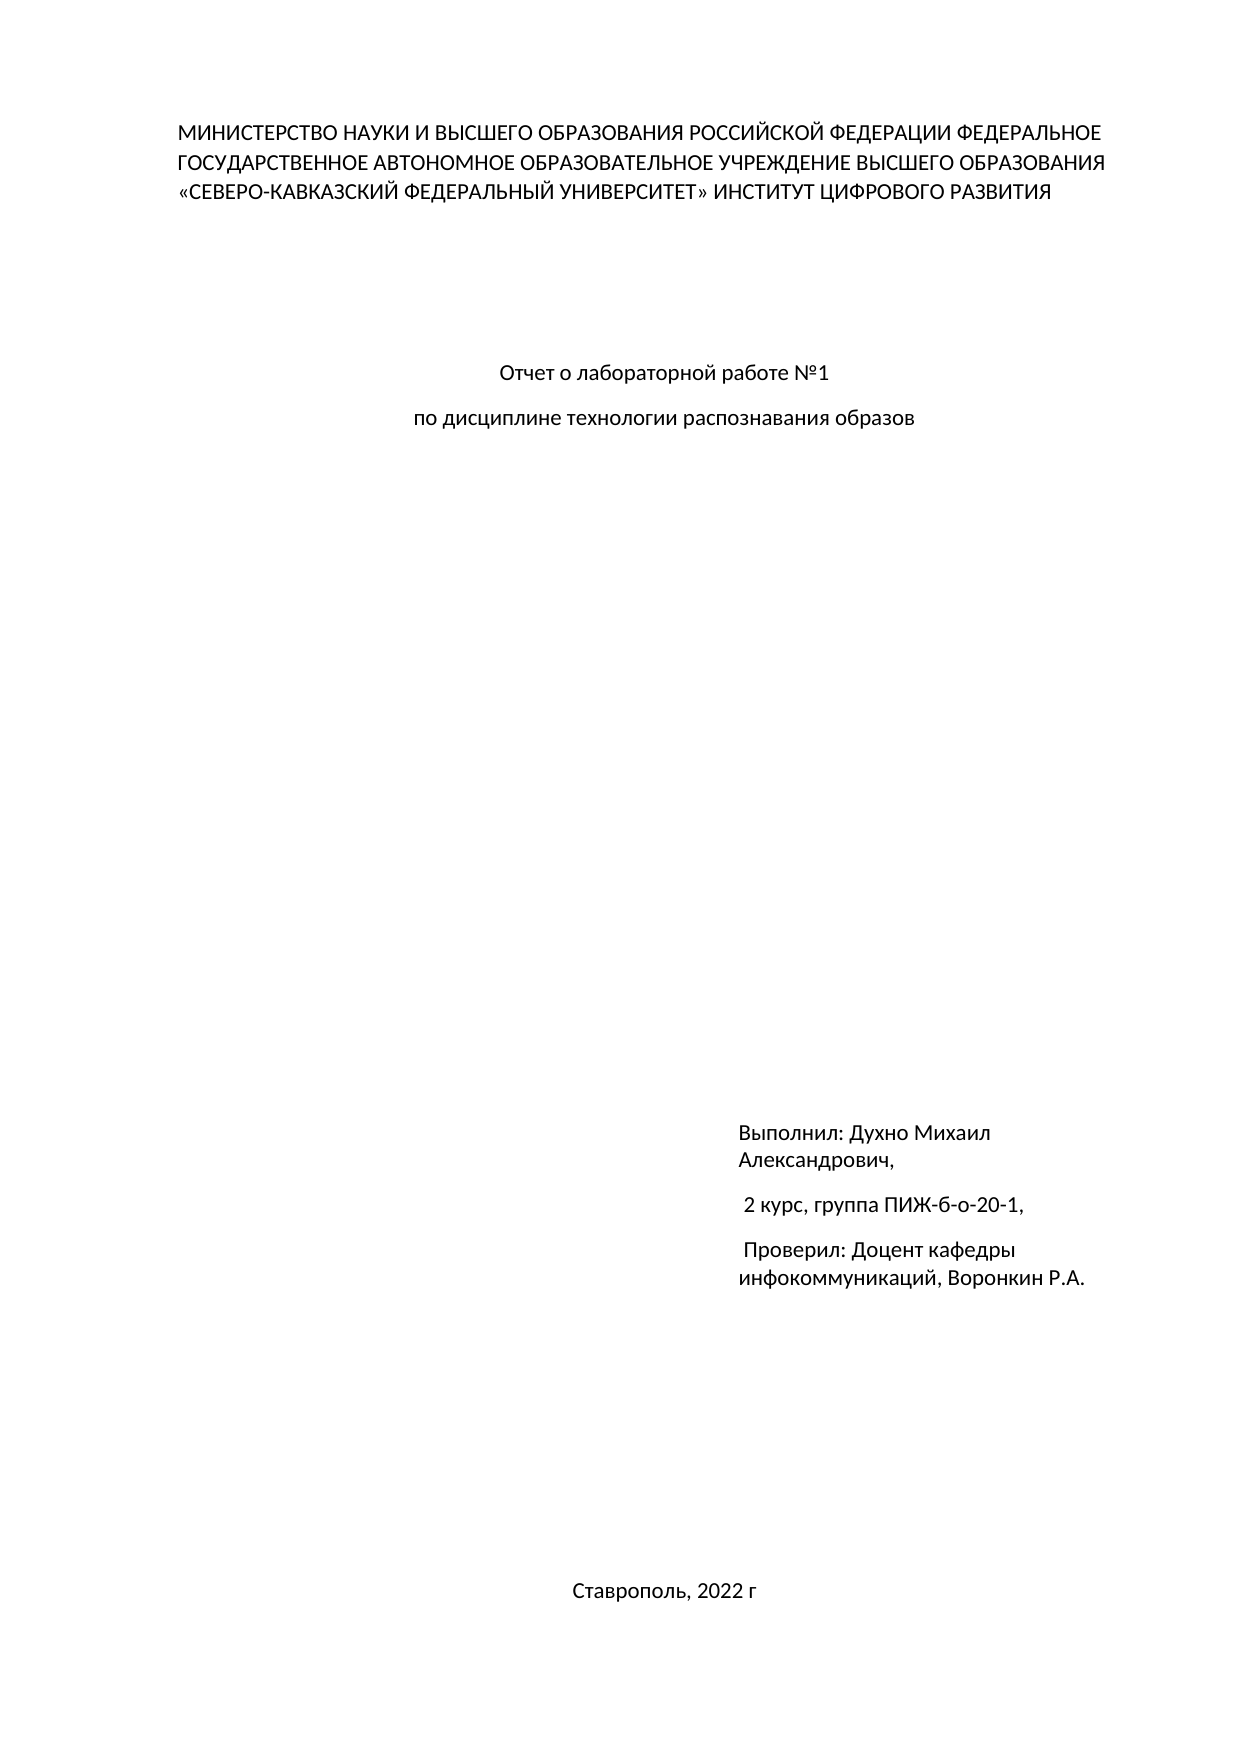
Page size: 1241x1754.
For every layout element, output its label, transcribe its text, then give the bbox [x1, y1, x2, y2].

text 2 курс, группа ПИЖ-б-о-20-1, [738, 1190, 1152, 1218]
text по дисциплине технологии распознавания образов [177, 403, 1152, 431]
text Выполнил: Духно Михаил Александрович, [738, 1118, 1152, 1174]
text Ставрополь, 2022 г [177, 1576, 1152, 1604]
text Отчет о лабораторной работе №1 [177, 358, 1152, 386]
text Проверил: Доцент кафедры инфокоммуникаций, Воронкин Р.А. [738, 1235, 1152, 1291]
text МИНИСТЕРСТВО НАУКИ И ВЫСШЕГО ОБРАЗОВАНИЯ РОССИЙСКОЙ ФЕДЕРАЦИИ ФЕДЕРАЛЬНОЕ ГОСУДАРСТВЕННОЕ АВТОНОМНОЕ ОБРАЗОВАТЕЛЬНОЕ УЧРЕЖДЕНИЕ ВЫСШЕГО ОБРАЗОВАНИЯ «СЕВЕРО-КАВКАЗСКИЙ ФЕДЕРАЛЬНЫЙ УНИВЕРСИТЕТ» ИНСТИТУТ ЦИФРОВОГО РАЗВИТИЯ [177, 118, 1152, 206]
